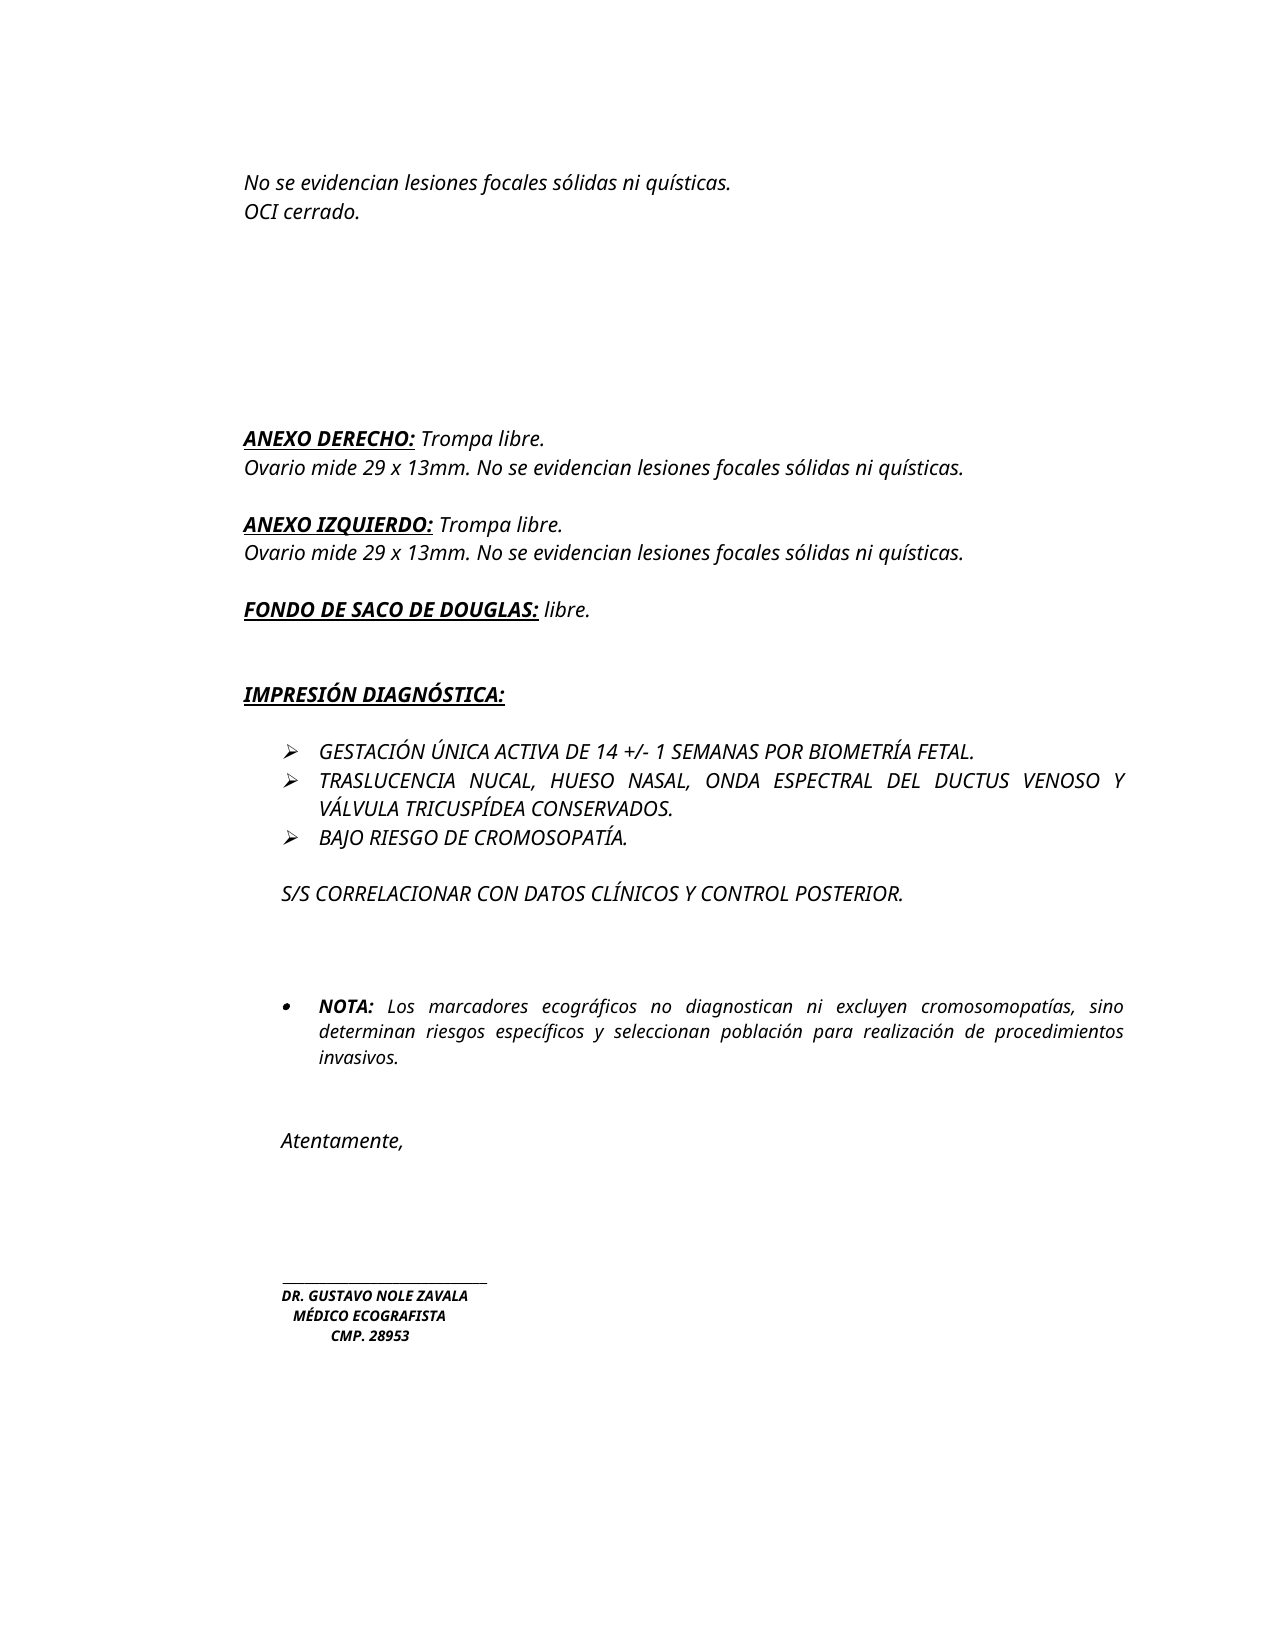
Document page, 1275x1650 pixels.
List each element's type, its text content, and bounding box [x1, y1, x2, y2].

text S/S CORRELACIONAR CON DATOS CLÍNICOS Y CONTROL POSTERIOR. [281, 879, 1125, 908]
text OCI cerrado. [244, 197, 1125, 225]
text CMP. 28953 [244, 1325, 1125, 1345]
text No se evidencian lesiones focales sólidas ni quísticas. [244, 168, 1125, 197]
list TRASLUCENCIA NUCAL, HUESO NASAL, ONDA ESPECTRAL DEL DUCTUS VENOSO Y VÁLVULA TRICUSPÍDEA CONSERVADOS. [281, 766, 1125, 823]
text DR. GUSTAVO NOLE ZAVALA [244, 1286, 1125, 1306]
text ANEXO DERECHO: Trompa libre. [244, 424, 1125, 453]
text ____________________________ [244, 1269, 1125, 1286]
list BAJO RIESGO DE CROMOSOPATÍA. [281, 823, 1125, 851]
text ANEXO IZQUIERDO: Trompa libre. [244, 510, 1125, 538]
text Ovario mide 29 x 13mm. No se evidencian lesiones focales sólidas ni quísticas. [244, 538, 1125, 567]
text FONDO DE SACO DE DOUGLAS: libre. [244, 595, 1125, 623]
text IMPRESIÓN DIAGNÓSTICA: [244, 680, 1125, 709]
list GESTACIÓN ÚNICA ACTIVA DE 14 +/- 1 SEMANAS POR BIOMETRÍA FETAL. [281, 737, 1125, 766]
list NOTA: Los marcadores ecográficos no diagnostican ni excluyen cromosomopatías, sino determinan riesgos específicos y seleccionan población para realización de procedimientos invasivos. [281, 993, 1125, 1070]
text MÉDICO ECOGRAFISTA [244, 1306, 1125, 1325]
text Ovario mide 29 x 13mm. No se evidencian lesiones focales sólidas ni quísticas. [244, 453, 1125, 481]
text Atentamente, [281, 1127, 1125, 1155]
